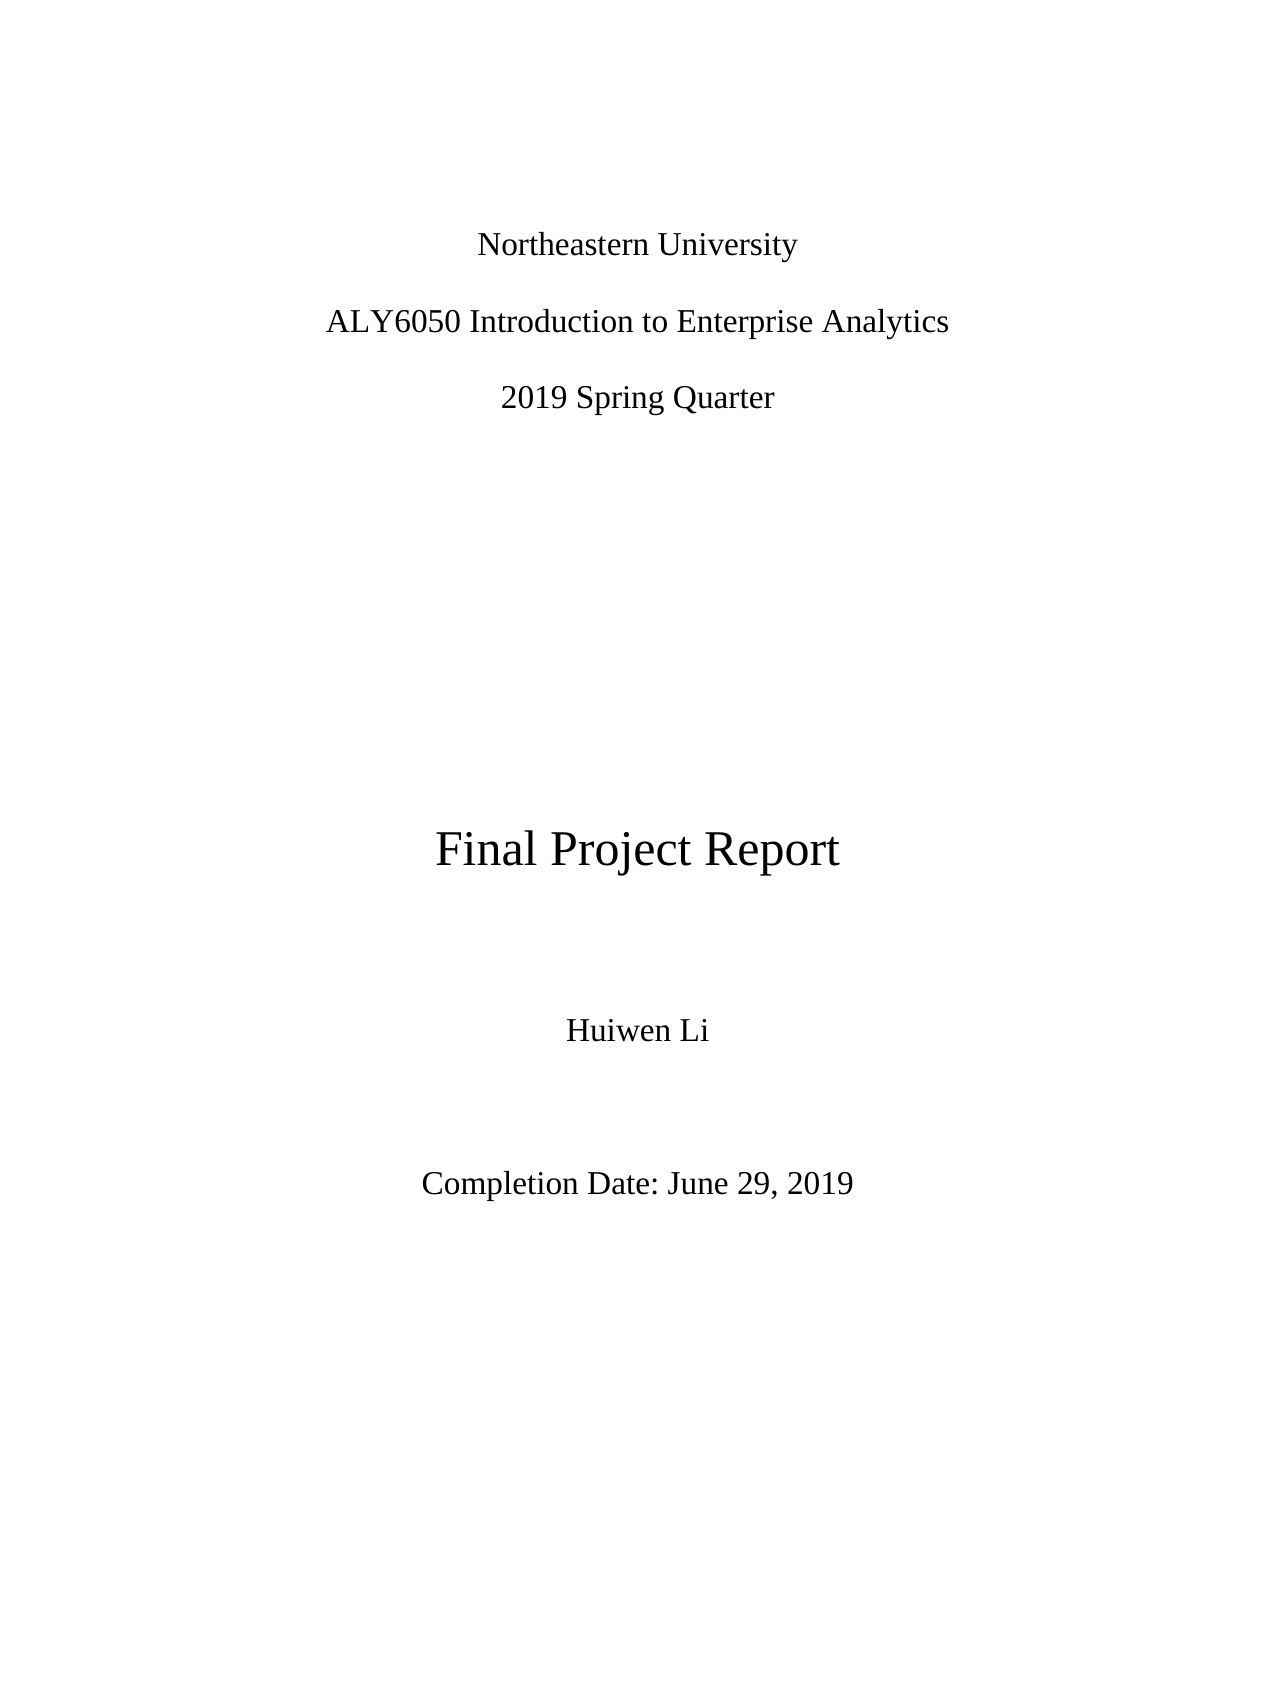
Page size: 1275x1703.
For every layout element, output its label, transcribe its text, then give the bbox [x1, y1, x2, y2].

text Completion Date: June 29, 2019 [148, 1163, 1127, 1202]
text 2019 Spring Quarter [148, 378, 1127, 416]
text Northeastern University [148, 224, 1127, 263]
text Huiwen Li [148, 1010, 1127, 1048]
text Final Project Report [148, 818, 1127, 876]
text ALY6050 Introduction to Enterprise Analytics [148, 301, 1127, 339]
